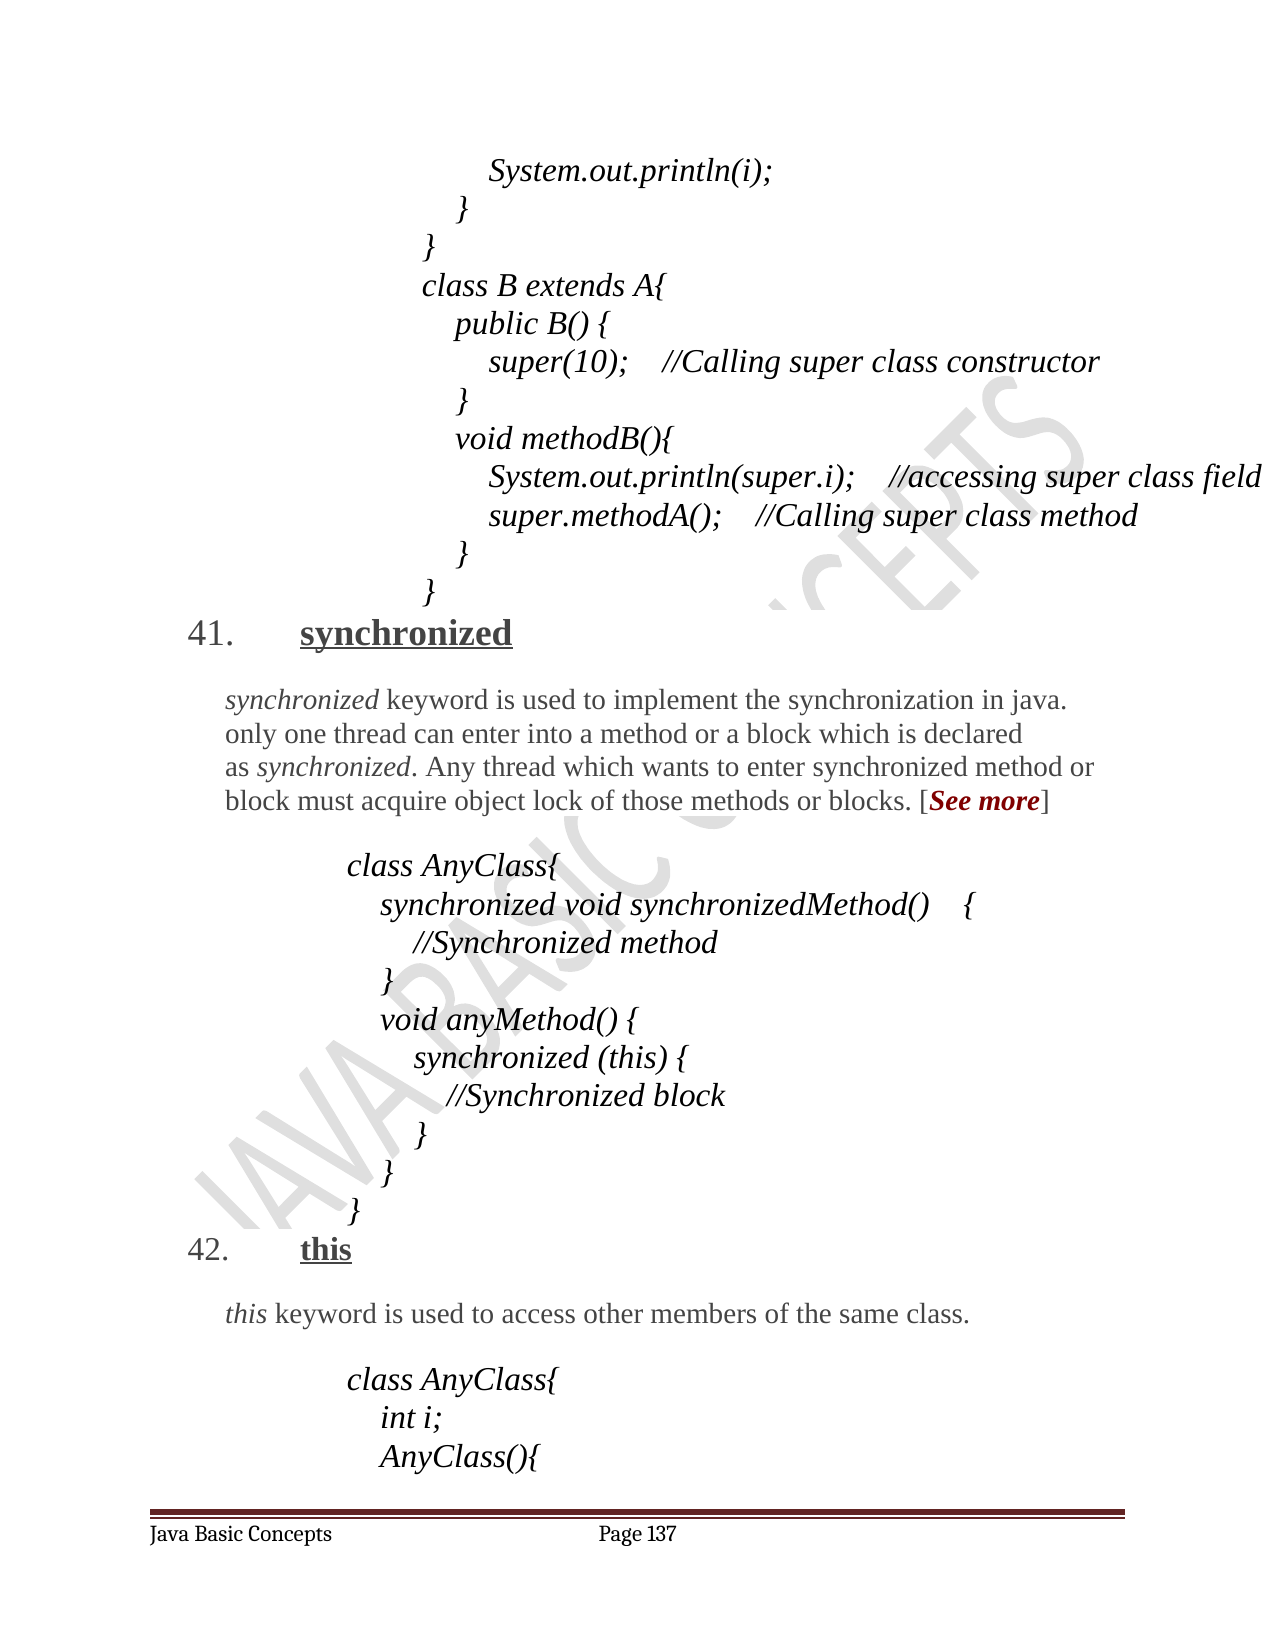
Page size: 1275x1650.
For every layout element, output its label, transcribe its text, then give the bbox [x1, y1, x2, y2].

list synchronized [187, 610, 1125, 653]
text this keyword is used to access other members of the same class. [225, 1296, 1125, 1330]
list this [187, 1229, 1125, 1267]
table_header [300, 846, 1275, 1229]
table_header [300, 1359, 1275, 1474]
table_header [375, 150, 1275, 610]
text synchronized keyword is used to implement the synchronization in java. only one thread can enter into a method or a block which is declared as synchronized. Any thread which wants to enter synchronized method or block must acquire object lock of those methods or blocks. [See more] [225, 682, 1125, 816]
